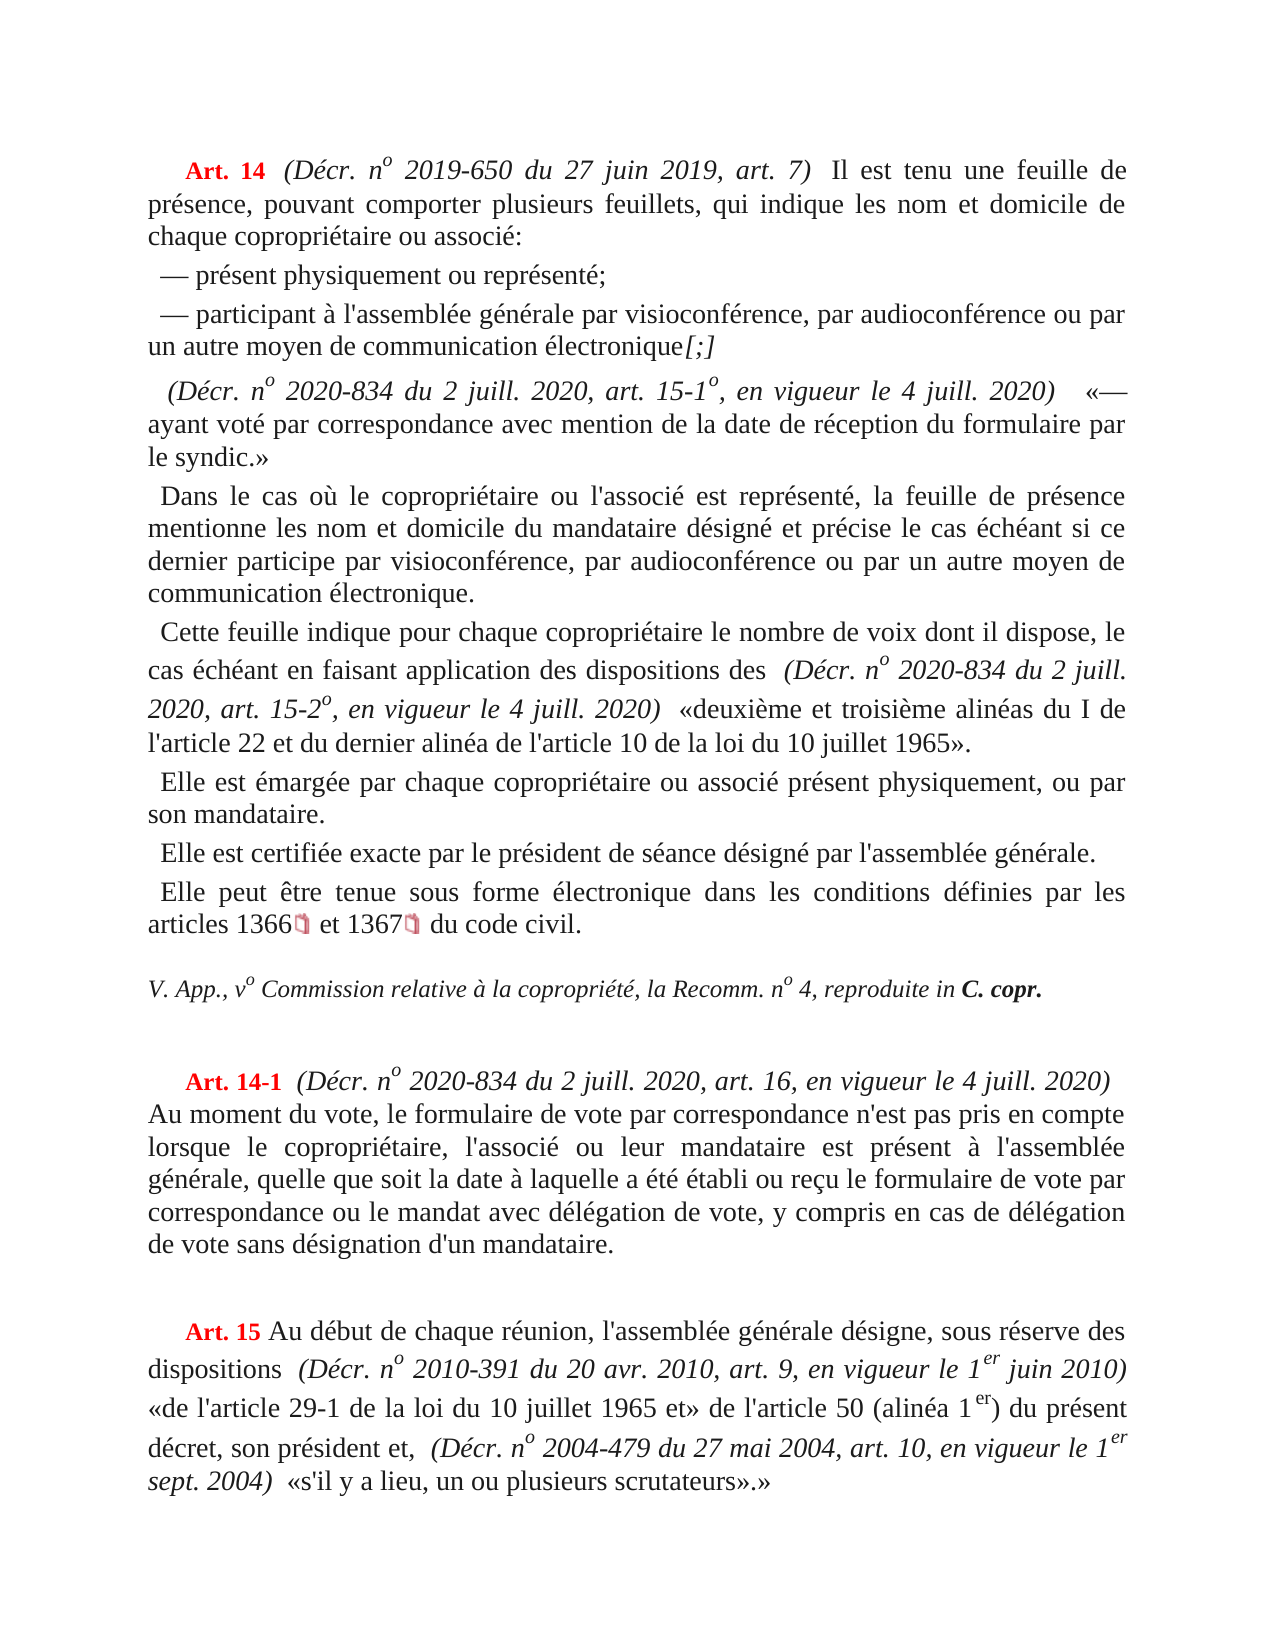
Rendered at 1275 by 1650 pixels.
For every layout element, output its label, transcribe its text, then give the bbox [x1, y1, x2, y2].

text Elle peut être tenue sous forme électronique dans les conditions définies par les articles 1366 et 1367 du code civil. [148, 875, 1127, 939]
text Elle est certifiée exacte par le président de séance désigné par l'assemblée générale. [148, 836, 1127, 868]
text V. App., vo Commission relative à la copropriété, la Recomm. no 4, reproduite in C. copr. [148, 968, 1127, 1004]
picture [402, 913, 423, 934]
text Cette feuille indique pour chaque copropriétaire le nombre de voix dont il dispose, le cas échéant en faisant application des dispositions des (Décr. no 2020-834 du 2 juill. 2020, art. 15-2o, en vigueur le 4 juill. 2020) «deuxième et troisième alinéas du I de l'article 22 et du dernier alinéa de l'article 10 de la loi du 10 juillet 1965». [148, 615, 1127, 758]
text Art. 15 Au début de chaque réunion, l'assemblée générale désigne, sous réserve des dispositions (Décr. no 2010-391 du 20 avr. 2010, art. 9, en vigueur le 1er juin 2010) «de l'article 29-1 de la loi du 10 juillet 1965 et» de l'article 50 (alinéa 1er) du présent décret, son président et, (Décr. no 2004-479 du 27 mai 2004, art. 10, en vigueur le 1er sept. 2004) «s'il y a lieu, un ou plusieurs scrutateurs».» [148, 1313, 1127, 1497]
text Art. 14 (Décr. no 2019-650 du 27 juin 2019, art. 7) Il est tenu une feuille de présence, pouvant comporter plusieurs feuillets, qui indique les nom et domicile de chaque copropriétaire ou associé: [148, 148, 1127, 252]
picture [292, 913, 313, 934]
text — participant à l'assemblée générale par visioconférence, par audioconférence ou par un autre moyen de communication électronique[;] [148, 297, 1127, 362]
text (Décr. no 2020-834 du 2 juill. 2020, art. 15-1o, en vigueur le 4 juill. 2020) «— ayant voté par correspondance avec mention de la date de réception du formulaire par le syndic.» [148, 368, 1127, 472]
text Dans le cas où le copropriétaire ou l'associé est représenté, la feuille de présence mentionne les nom et domicile du mandataire désigné et précise le cas échéant si ce dernier participe par visioconférence, par audioconférence ou par un autre moyen de communication électronique. [148, 479, 1127, 608]
text Elle est émargée par chaque copropriétaire ou associé présent physiquement, ou par son mandataire. [148, 765, 1127, 829]
text — présent physiquement ou représenté; [148, 258, 1127, 291]
text Art. 14-1 (Décr. no 2020-834 du 2 juill. 2020, art. 16, en vigueur le 4 juill. 2020) Au moment du vote, le formulaire de vote par correspondance n'est pas pris en compte lorsque le copropriétaire, l'associé ou leur mandataire est présent à l'assemblée générale, quelle que soit la date à laquelle a été établi ou reçu le formulaire de vote par correspondance ou le mandat avec délégation de vote, y compris en cas de délégation de vote sans désignation d'un mandataire. [148, 1058, 1127, 1259]
